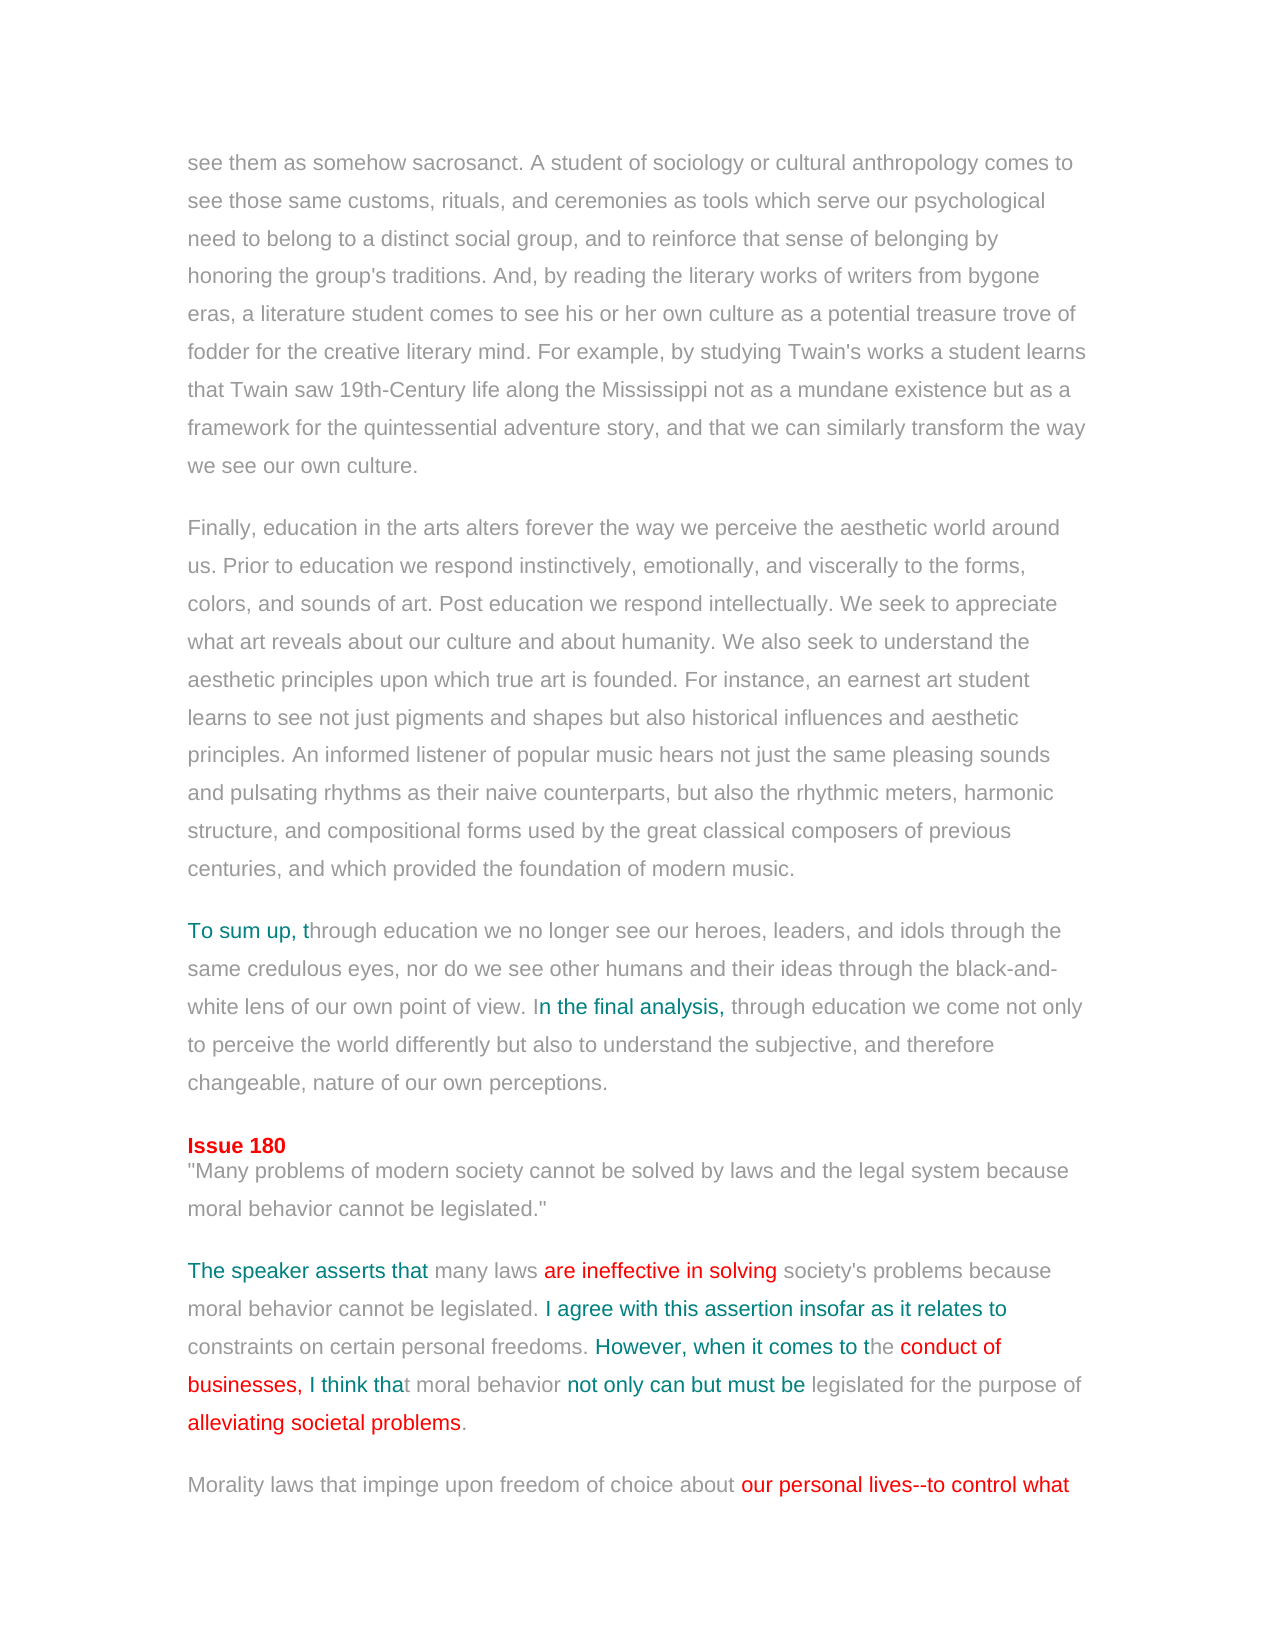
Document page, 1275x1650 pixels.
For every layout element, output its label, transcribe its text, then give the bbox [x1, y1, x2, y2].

text To sum up, through education we no longer see our heroes, leaders, and idols through the same credulous eyes, nor do we see other humans and their ideas through the black-and-white lens of our own point of view. In the final analysis, through education we come not only to perceive the world differently but also to understand the subjective, and therefore changeable, nature of our own perceptions. [187, 918, 1087, 1095]
text The speaker asserts that many laws are ineffective in solving society's problems because moral behavior cannot be legislated. I agree with this assertion insofar as it relates to constraints on certain personal freedoms. However, when it comes to the conduct of businesses, I think that moral behavior not only can but must be legislated for the purpose of alleviating societal problems. [187, 1258, 1087, 1435]
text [187, 150, 1087, 478]
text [187, 1472, 1087, 1498]
text "Many problems of modern society cannot be solved by laws and the legal system because moral behavior cannot be legislated." [187, 1158, 1087, 1221]
text Finally, education in the arts alters forever the way we perceive the aesthetic world around us. Prior to education we respond instinctively, emotionally, and viscerally to the forms, colors, and sounds of art. Post education we respond intellectually. We seek to appreciate what art reveals about our culture and about humanity. We also seek to understand the aesthetic principles upon which true art is founded. For instance, an earnest art student learns to see not just pigments and shapes but also historical influences and aesthetic principles. An informed listener of popular music hears not just the same pleasing sounds and pulsating rhythms as their naive counterparts, but also the rhythmic meters, harmonic structure, and compositional forms used by the great classical composers of previous centuries, and which provided the foundation of modern music. [187, 515, 1087, 881]
subtitle Issue 180 [187, 1132, 1087, 1158]
